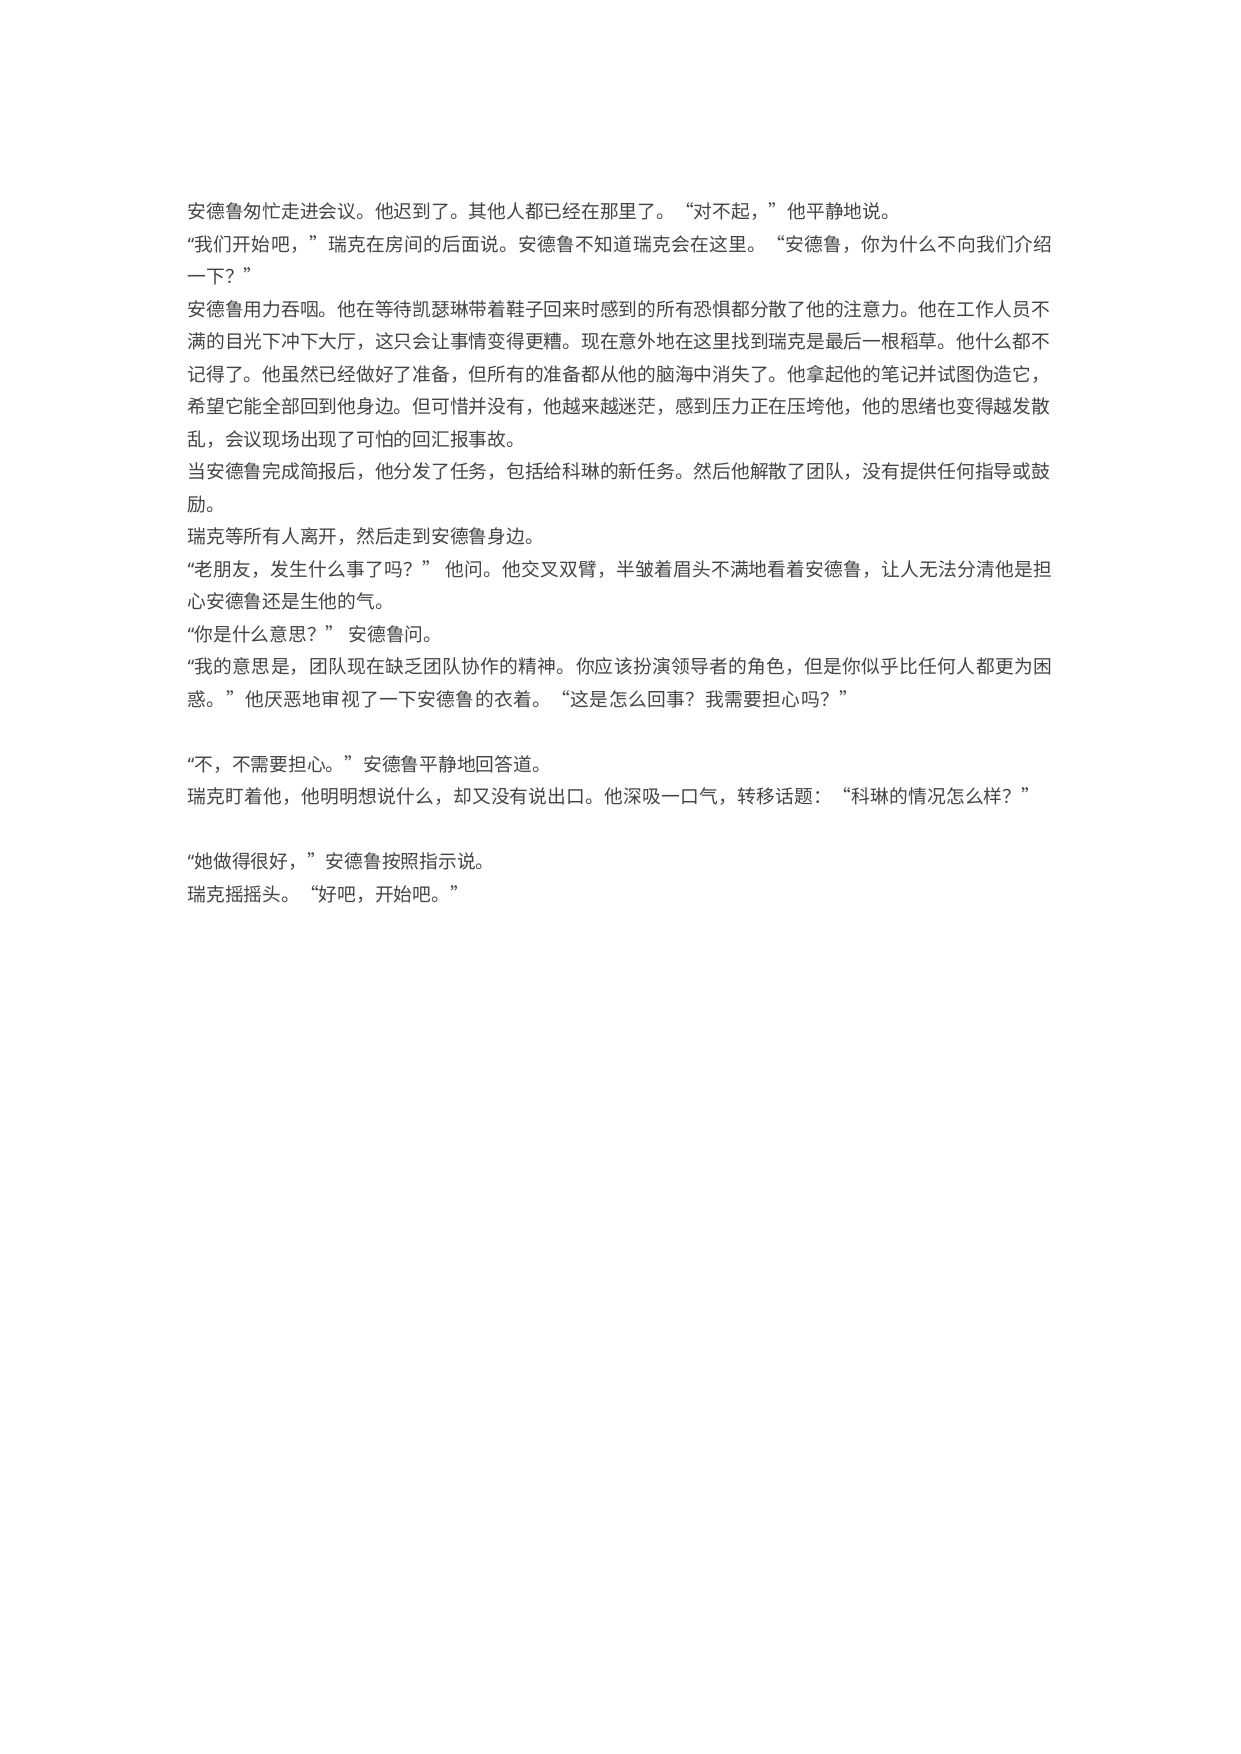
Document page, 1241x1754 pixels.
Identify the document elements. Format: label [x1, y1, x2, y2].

text [187, 162, 1053, 942]
